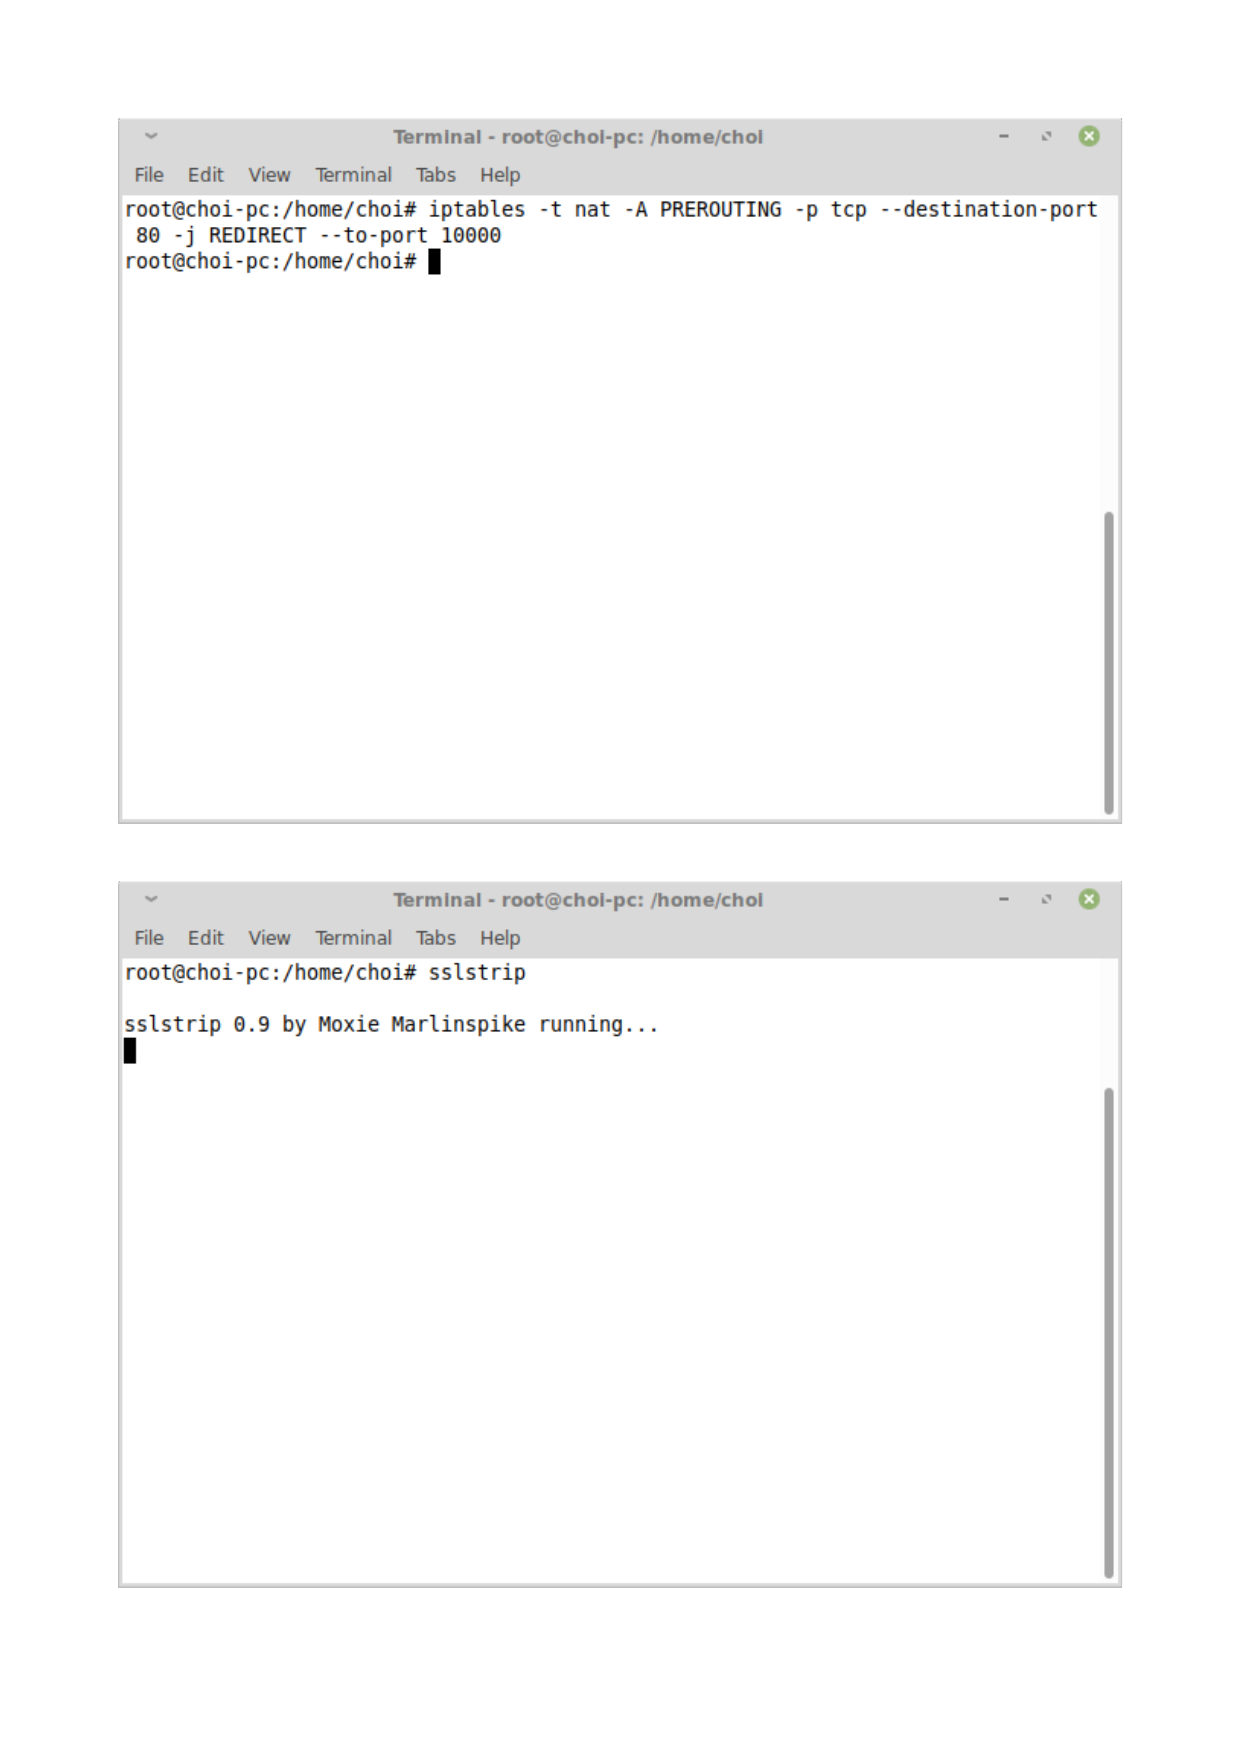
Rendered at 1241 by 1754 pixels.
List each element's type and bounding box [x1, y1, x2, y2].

picture [118, 118, 1123, 824]
picture [118, 881, 1123, 1588]
